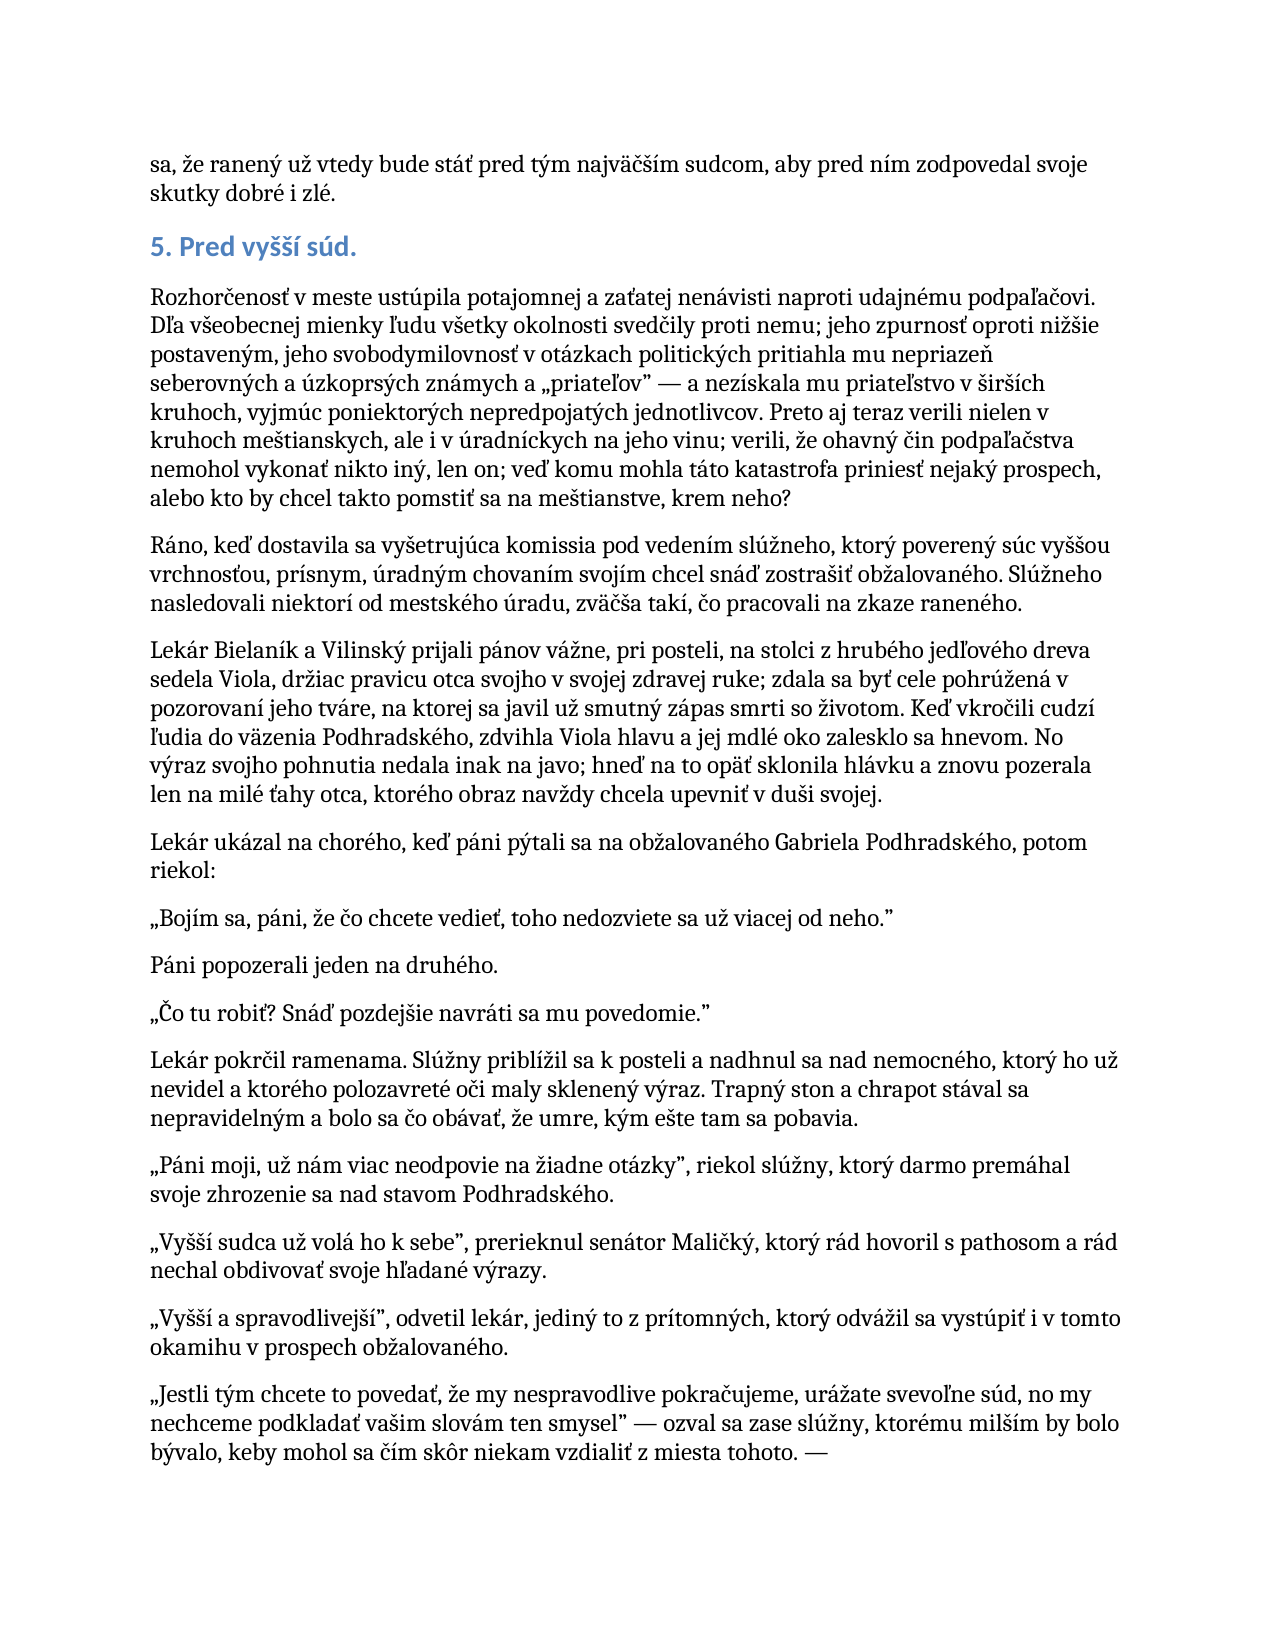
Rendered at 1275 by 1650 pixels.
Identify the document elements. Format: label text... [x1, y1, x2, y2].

text Rozhorčenosť v meste ustúpila potajomnej a zaťatej nenávisti naproti udajnému podpaľačovi. Dľa všeobecnej mienky ľudu všetky okolnosti svedčily proti nemu; jeho zpurnosť oproti nižšie postaveným, jeho svobodymilovnosť v otázkach politických pritiahla mu nepriazeň seberovných a úzkoprsých známych a „priateľov” — a nezískala mu priateľstvo v širších kruhoch, vyjmúc poniektorých nepredpojatých jednotlivcov. Preto aj teraz verili nielen v kruhoch meštianskych, ale i v úradníckych na jeho vinu; verili, že ohavný čin podpaľačstva nemohol vykonať nikto iný, len on; veď komu mohla táto katastrofa priniesť nejaký prospech, alebo kto by chcel takto pomstiť sa na meštianstve, krem neho? [150, 283, 1125, 513]
text Ráno, keď dostavila sa vyšetrujúca komissia pod vedením slúžneho, ktorý poverený súc vyššou vrchnosťou, prísnym, úradným chovaním svojím chcel snáď zostrašiť obžalovaného. Slúžneho nasledovali niektorí od mestského úradu, zväčša takí, čo pracovali na zkaze raneného. [150, 531, 1125, 618]
text Lekár ukázal na chorého, keď páni pýtali sa na obžalovaného Gabriela Podhradského, potom riekol: [150, 828, 1125, 885]
text „Vyšší sudca už volá ho k sebe”, prerieknul senátor Maličký, ktorý rád hovoril s pathosom a rád nechal obdivovať svoje hľadané výrazy. [150, 1228, 1125, 1285]
text Lekár pokrčil ramenama. Slúžny priblížil sa k posteli a nadhnul sa nad nemocného, ktorý ho už nevidel a ktorého polozavreté oči maly sklenený výraz. Trapný ston a chrapot stával sa nepravidelným a bolo sa čo obávať, že umre, kým ešte tam sa pobavia. [150, 1046, 1125, 1133]
text Páni popozerali jeden na druhého. [150, 951, 1125, 980]
text „Bojím sa, páni, že čo chcete vedieť, toho nedozviete sa už viacej od neho.” [150, 904, 1125, 933]
text „Jestli tým chcete to povedať, že my nespravodlive pokračujeme, urážate svevoľne súd, no my nechceme podkladať vašim slovám ten smysel” — ozval sa zase slúžny, ktorému milším by bolo bývalo, keby mohol sa čím skôr niekam vzdialiť z miesta tohoto. — [150, 1380, 1125, 1466]
text Lekár Bielaník a Vilinský prijali pánov vážne, pri posteli, na stolci z hrubého jedľového dreva sedela Viola, držiac pravicu otca svojho v svojej zdravej ruke; zdala sa byť cele pohrúžená v pozorovaní jeho tváre, na ktorej sa javil už smutný zápas smrti so životom. Keď vkročili cudzí ľudia do väzenia Podhradského, zdvihla Viola hlavu a jej mdlé oko zalesklo sa hnevom. No výraz svojho pohnutia nedala inak na javo; hneď na to opäť sklonila hlávku a znovu pozerala len na milé ťahy otca, ktorého obraz navždy chcela upevniť v duši svojej. [150, 636, 1125, 809]
text „Vyšší a spravodlivejší”, odvetil lekár, jediný to z prítomných, ktorý odvážil sa vystúpiť i v tomto okamihu v prospech obžalovaného. [150, 1304, 1125, 1361]
text „Páni moji, už nám viac neodpovie na žiadne otázky”, riekol slúžny, ktorý darmo premáhal svoje zhrozenie sa nad stavom Podhradského. [150, 1151, 1125, 1209]
text „Čo tu robiť? Snáď pozdejšie navráti sa mu povedomie.” [150, 999, 1125, 1028]
subtitle 5. Pred vyšší súd. [150, 228, 1125, 264]
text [150, 150, 1125, 207]
